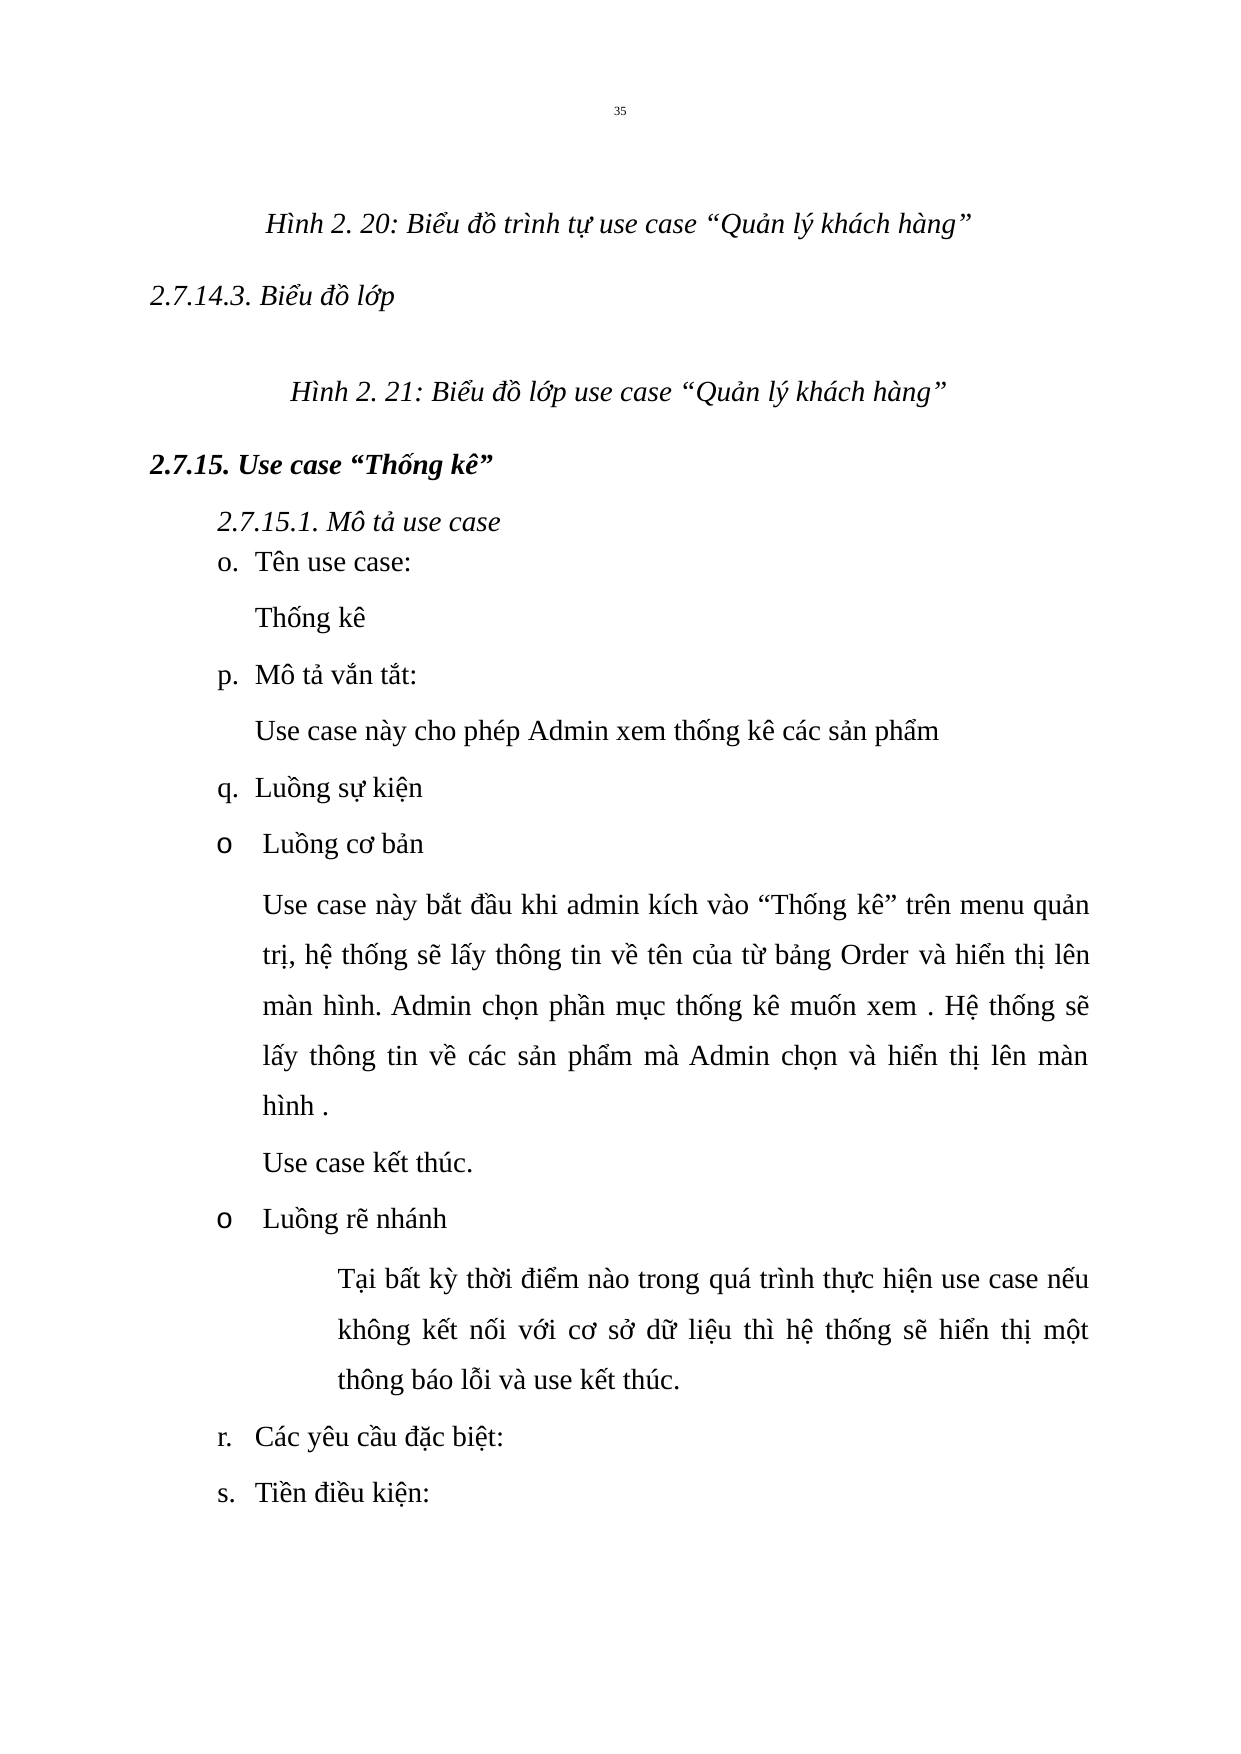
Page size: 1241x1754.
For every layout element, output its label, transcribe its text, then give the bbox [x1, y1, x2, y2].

list Mô tả vắn tắt: [217, 657, 1090, 691]
list Luồng rẽ nhánh [216, 1201, 1090, 1237]
text Tại bất kỳ thời điểm nào trong quá trình thực hiện use case nếu không kết nối với cơ sở dữ liệu thì hệ thống sẽ hiển thị một thông báo lỗi và use kết thúc. [337, 1262, 1090, 1396]
text Use case này cho phép Admin xem thống kê các sản phẩm [254, 713, 1090, 747]
list Các yêu cầu đặc biệt: [217, 1419, 1090, 1452]
list Luồng sự kiện [217, 770, 1090, 804]
list Tên use case: [217, 544, 1090, 577]
subtitle 2.7.14.3. Biểu đồ lớp [150, 278, 1090, 311]
text Use case này bắt đầu khi admin kích vào “Thống kê” trên menu quản trị, hệ thống sẽ lấy thông tin về tên của từ bảng Order và hiển thị lên màn hình. Admin chọn phần mục thống kê muốn xem . Hệ thống sẽ lấy thông tin về các sản phẩm mà Admin chọn và hiển thị lên màn hình . [262, 887, 1090, 1122]
list Luồng cơ bản [216, 827, 1090, 863]
text Use case kết thúc. [262, 1145, 1090, 1178]
subtitle 2.7.15. Use case “Thống kê” [150, 447, 1090, 481]
text Thống kê [254, 600, 1090, 634]
list Tiền điều kiện: [217, 1475, 1090, 1509]
subtitle 2.7.15.1. Mô tả use case [150, 504, 1090, 538]
